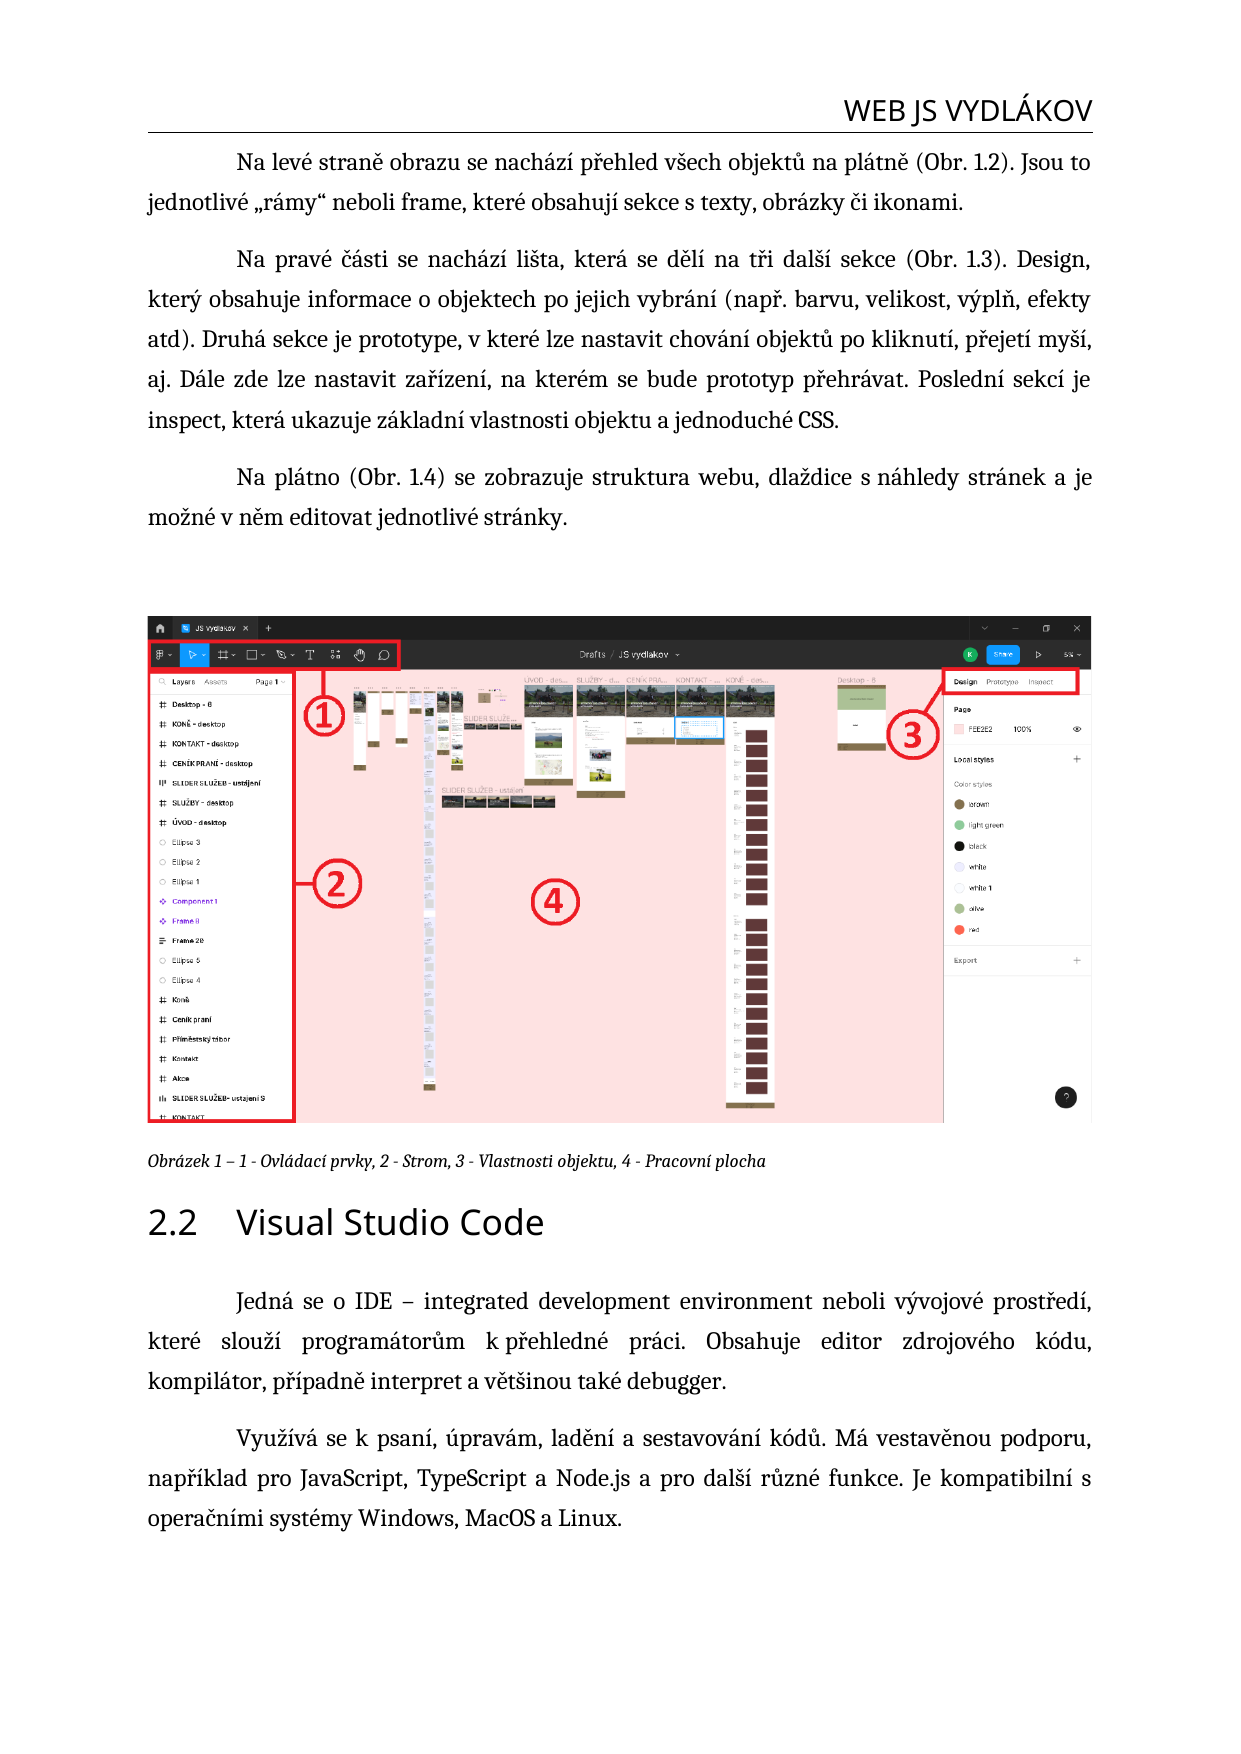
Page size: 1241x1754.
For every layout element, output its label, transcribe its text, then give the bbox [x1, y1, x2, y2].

text Na pravé části se nachází lišta, která se dělí na tři další sekce (Obr. 1.3). Design, který obsahuje informace o objektech po jejich vybrání (např. barvu, velikost, výplň, efekty atd). Druhá sekce je prototype, v které lze nastavit chování objektů po kliknutí, přejetí myší, aj. Dále zde lze nastavit zařízení, na kterém se bude prototyp přehrávat. Poslední sekcí je inspect, která ukazuje základní vlastnosti objektu a jednoduché CSS. [148, 245, 1093, 434]
text Jedná se o IDE – integrated development environment neboli vývojové prostředí, které slouží programátorům k přehledné práci. Obsahuje editor zdrojového kódu, kompilátor, případně interpret a většinou také debugger. [148, 1287, 1093, 1396]
picture [147, 616, 1092, 1123]
text Na plátno (Obr. 1.4) se zobrazuje struktura webu, dlaždice s náhledy stránek a je možné v něm editovat jednotlivé stránky. [148, 462, 1093, 531]
text Využívá se k psaní, úpravám, ladění a sestavování kódů. Má vestavěnou podporu, například pro JavaScript, TypeScript a Node.js a pro další různé funkce. Je kompatibilní s operačními systémy Windows, MacOS a Linux. [148, 1424, 1093, 1533]
text Na levé straně obrazu se nachází přehled všech objektů na plátně (Obr. 1.2). Jsou to jednotlivé „rámy“ neboli frame, které obsahují sekce s texty, obrázky či ikonami. [148, 148, 1093, 217]
subtitle Visual Studio Code [148, 1198, 1093, 1246]
